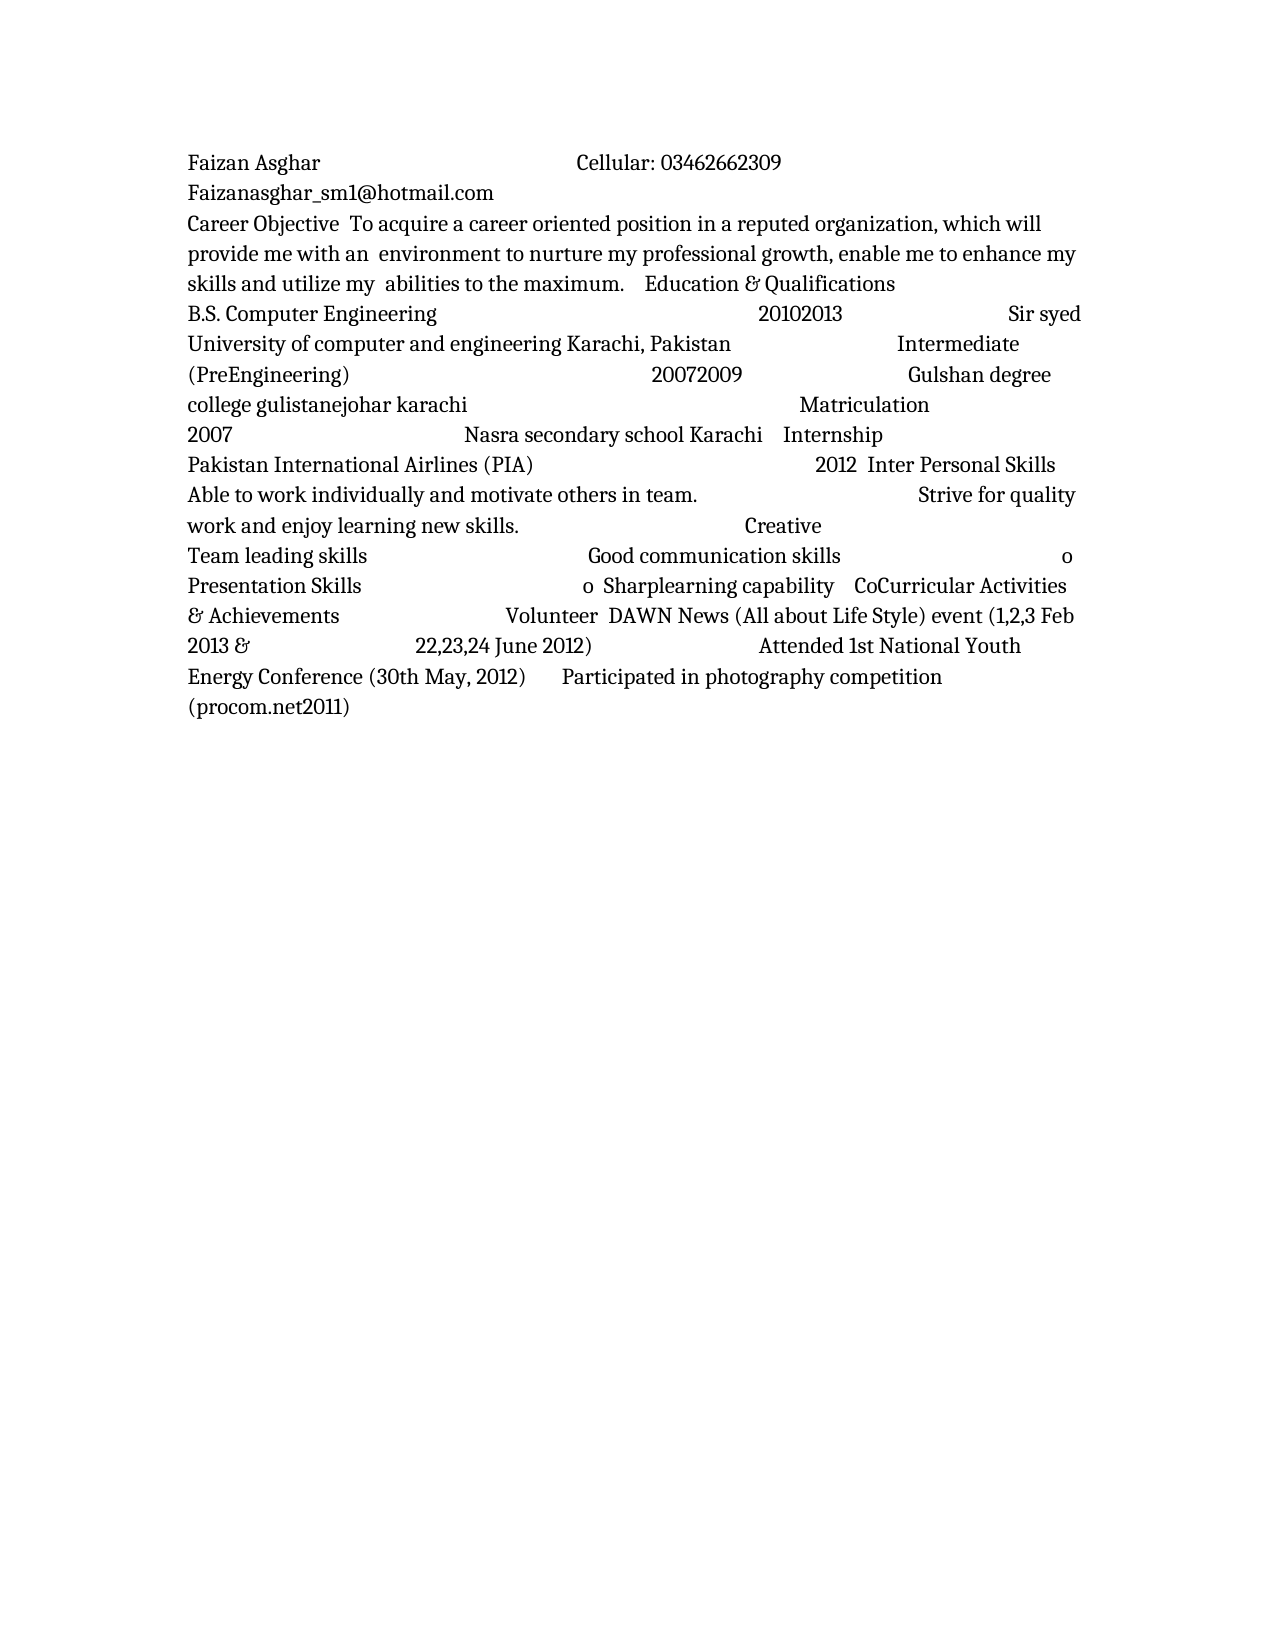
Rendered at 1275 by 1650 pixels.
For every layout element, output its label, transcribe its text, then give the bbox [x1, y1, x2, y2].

text Faizan Asghar Cellular: 03462662309 Faizanasghar_sm1@hotmail.com Career Objective To acquire a career oriented position in a reputed organization, which will provide me with an environment to nurture my professional growth, enable me to enhance my skills and utilize my abilities to the maximum. Education & Qualifications B.S. Computer Engineering 20102013 Sir syed University of computer and engineering Karachi, Pakistan Intermediate (PreEngineering) 20072009 Gulshan degree college gulistanejohar karachi Matriculation 2007 Nasra secondary school Karachi Internship Pakistan International Airlines (PIA) 2012 Inter Personal Skills Able to work individually and motivate others in team. Strive for quality work and enjoy learning new skills. Creative Team leading skills Good communication skills o Presentation Skills o Sharplearning capability CoCurricular Activities & Achievements Volunteer DAWN News (All about Life Style) event (1,2,3 Feb 2013 & 22,23,24 June 2012) Attended 1st National Youth Energy Conference (30th May, 2012) Participated in photography competition (procom.net2011) [187, 150, 1087, 720]
